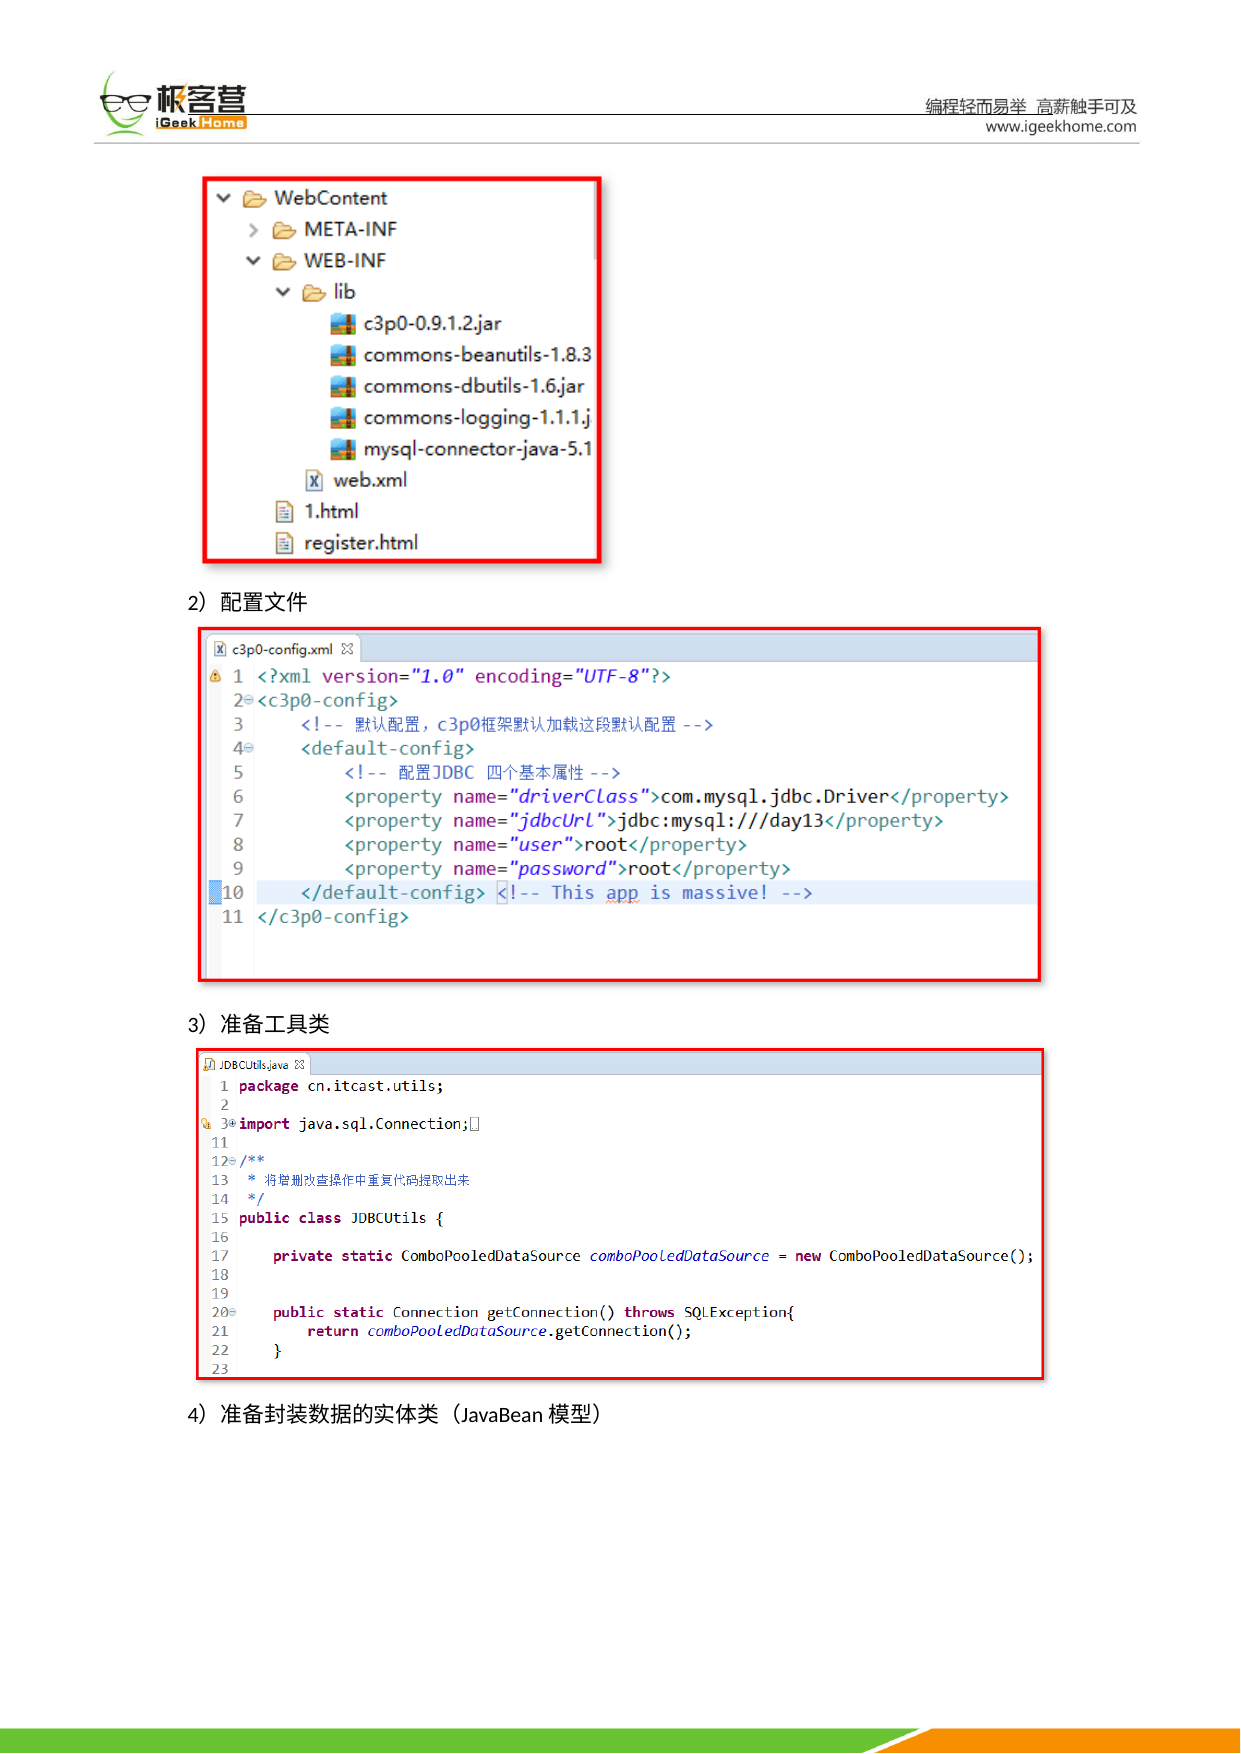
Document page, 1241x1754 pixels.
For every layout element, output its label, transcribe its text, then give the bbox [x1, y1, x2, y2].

text 2）配置文件 [187, 584, 1053, 617]
picture [187, 617, 1053, 994]
picture [0, 1690, 1241, 1753]
picture [187, 1039, 1053, 1389]
list 准备封装数据的实体类（JavaBean 模型） [187, 1397, 1053, 1429]
picture [0, 1, 1241, 151]
list 准备工具类 [187, 1007, 1053, 1039]
picture [187, 162, 619, 581]
